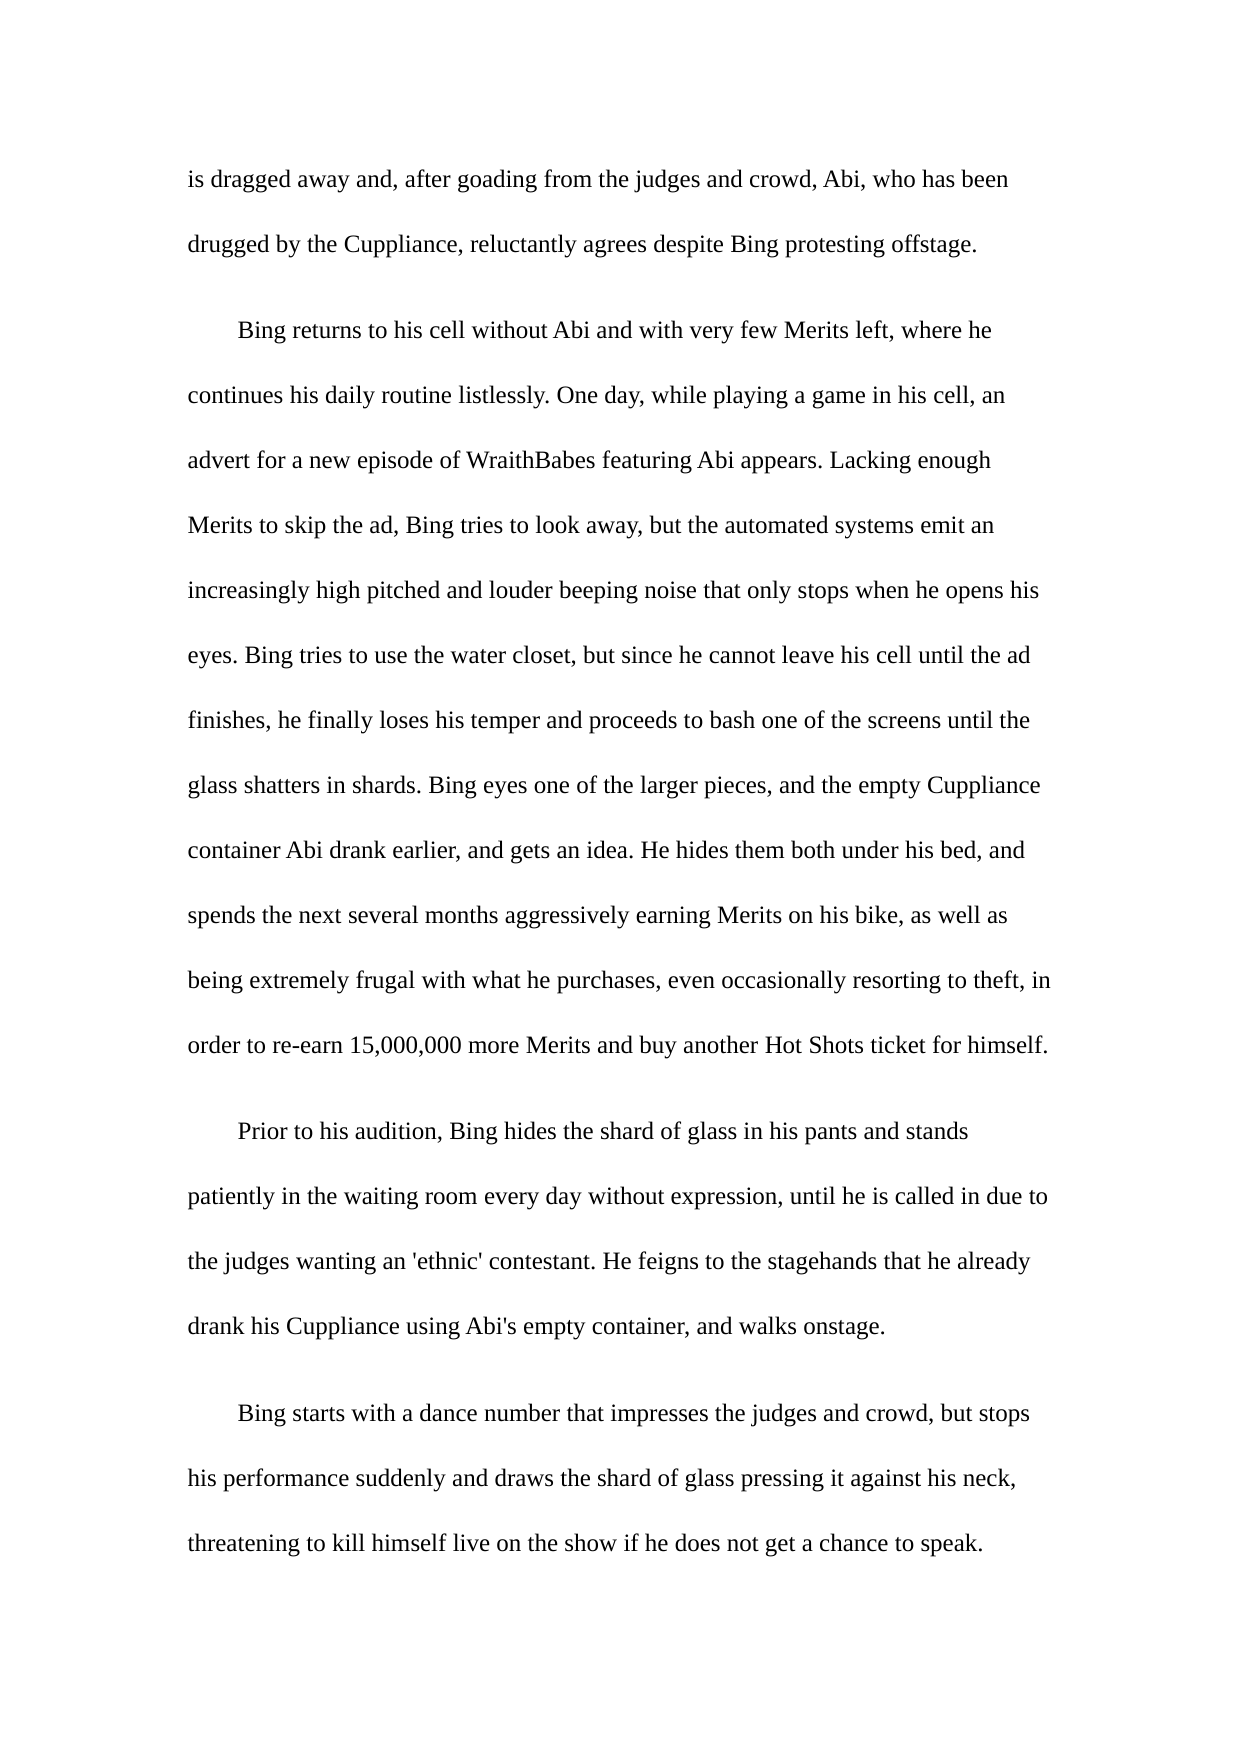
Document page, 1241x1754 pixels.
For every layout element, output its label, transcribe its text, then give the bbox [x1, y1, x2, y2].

text Bing returns to his cell without Abi and with very few Merits left, where he continues his daily routine listlessly. One day, while playing a game in his cell, an advert for a new episode of WraithBabes featuring Abi appears. Lacking enough Merits to skip the ad, Bing tries to look away, but the automated systems emit an increasingly high pitched and louder beeping noise that only stops when he opens his eyes. Bing tries to use the water closet, but since he cannot leave his cell until the ad finishes, he finally loses his temper and proceeds to bash one of the screens until the glass shatters in shards. Bing eyes one of the larger pieces, and the empty Cuppliance container Abi drank earlier, and gets an idea. He hides them both under his bed, and spends the next several months aggressively earning Merits on his bike, as well as being extremely frugal with what he purchases, even occasionally resorting to theft, in order to re-earn 15,000,000 more Merits and buy another Hot Shots ticket for himself. [187, 313, 1053, 1061]
text Prior to his audition, Bing hides the shard of glass in his pants and stands patiently in the waiting room every day without expression, until he is called in due to the judges wanting an 'ethnic' contestant. He feigns to the stagehands that he already drank his Cuppliance using Abi's empty container, and walks onstage. [187, 1114, 1053, 1342]
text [187, 162, 1053, 259]
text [187, 1396, 1053, 1558]
